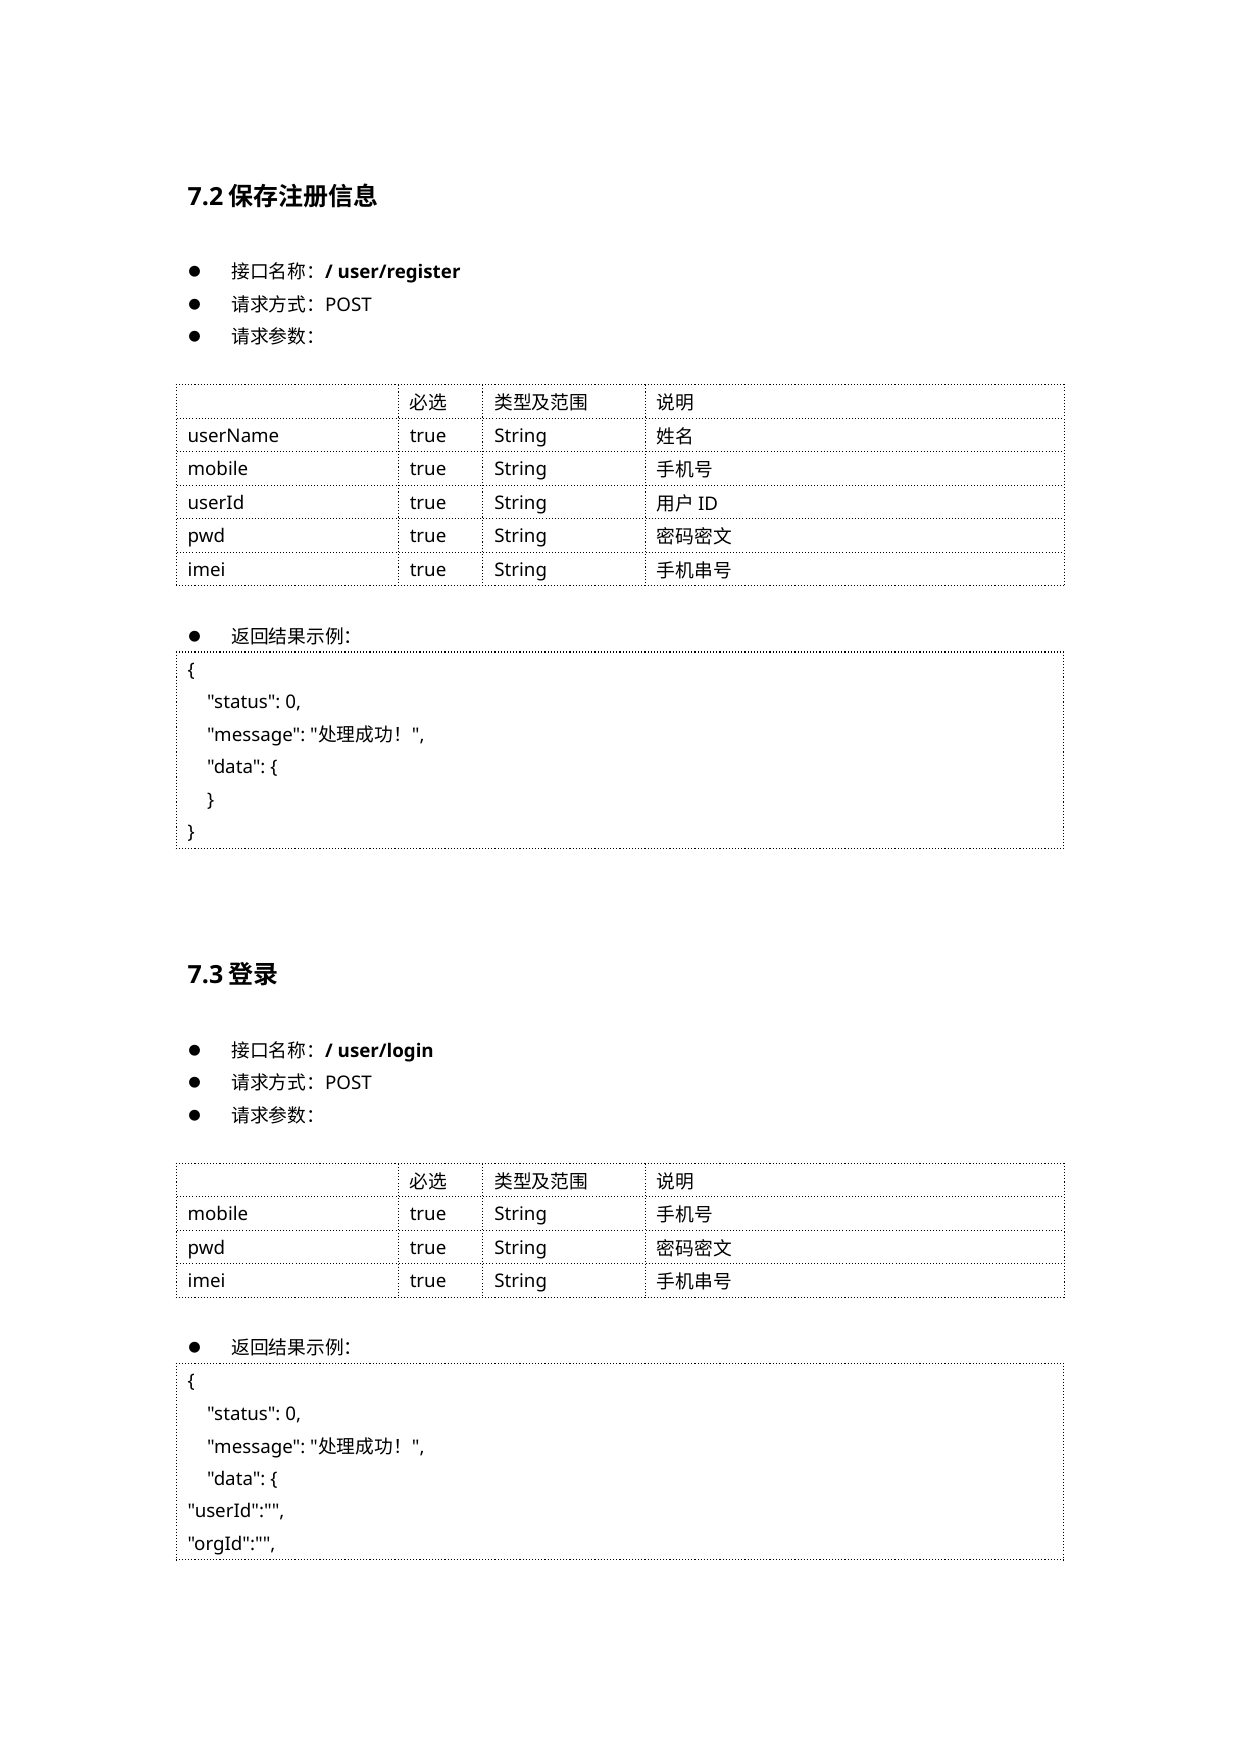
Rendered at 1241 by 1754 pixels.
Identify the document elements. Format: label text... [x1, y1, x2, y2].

table_cell 手机串号 [645, 1263, 1064, 1297]
list 接口名称：/ user/login [187, 1033, 1053, 1065]
table_cell String [483, 485, 645, 518]
list 返回结果示例： [187, 619, 1053, 651]
table_header 必选 [398, 1163, 483, 1196]
table_header 必选 [398, 384, 483, 418]
subtitle 7.2保存注册信息 [187, 162, 1053, 227]
table_header [176, 384, 398, 418]
table_cell String [483, 1230, 645, 1263]
table_cell 手机串号 [645, 552, 1064, 585]
table_cell String [483, 1196, 645, 1230]
table_cell true [398, 518, 483, 552]
table_cell 手机号 [645, 1196, 1064, 1230]
table_cell pwd [176, 1230, 398, 1263]
table_cell String [483, 518, 645, 552]
table_header [176, 1163, 398, 1196]
table_cell true [398, 485, 483, 518]
subtitle 7.3登录 [187, 941, 1053, 1006]
table_header { "status": 0, "message": "处理成功！", "data": { } } [176, 651, 1064, 847]
table_cell imei [176, 1263, 398, 1297]
table_cell 姓名 [645, 418, 1064, 451]
table_cell userName [176, 418, 398, 451]
table_header 说明 [645, 1163, 1064, 1196]
table_cell pwd [176, 518, 398, 552]
table_cell 密码密文 [645, 518, 1064, 552]
table_header 说明 [645, 384, 1064, 418]
table_cell true [398, 552, 483, 585]
list 接口名称：/ user/register [187, 254, 1053, 287]
list 请求参数： [187, 1098, 1053, 1130]
list 返回结果示例： [187, 1330, 1053, 1363]
table_cell mobile [176, 1196, 398, 1230]
table_cell 手机号 [645, 451, 1064, 485]
table_cell true [398, 451, 483, 485]
list 请求方式：POST [187, 287, 1053, 319]
table_cell mobile [176, 451, 398, 485]
table_cell 用户ID [645, 485, 1064, 518]
table_cell true [398, 1263, 483, 1297]
table_cell String [483, 418, 645, 451]
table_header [176, 1363, 1064, 1559]
table_cell true [398, 418, 483, 451]
list 请求方式：POST [187, 1065, 1053, 1098]
table_cell String [483, 1263, 645, 1297]
table_cell true [398, 1196, 483, 1230]
table_cell true [398, 1230, 483, 1263]
table_cell 密码密文 [645, 1230, 1064, 1263]
table_cell String [483, 451, 645, 485]
table_cell imei [176, 552, 398, 585]
table_header 类型及范围 [483, 384, 645, 418]
table_header 类型及范围 [483, 1163, 645, 1196]
list 请求参数： [187, 319, 1053, 352]
table_cell userId [176, 485, 398, 518]
table_cell String [483, 552, 645, 585]
